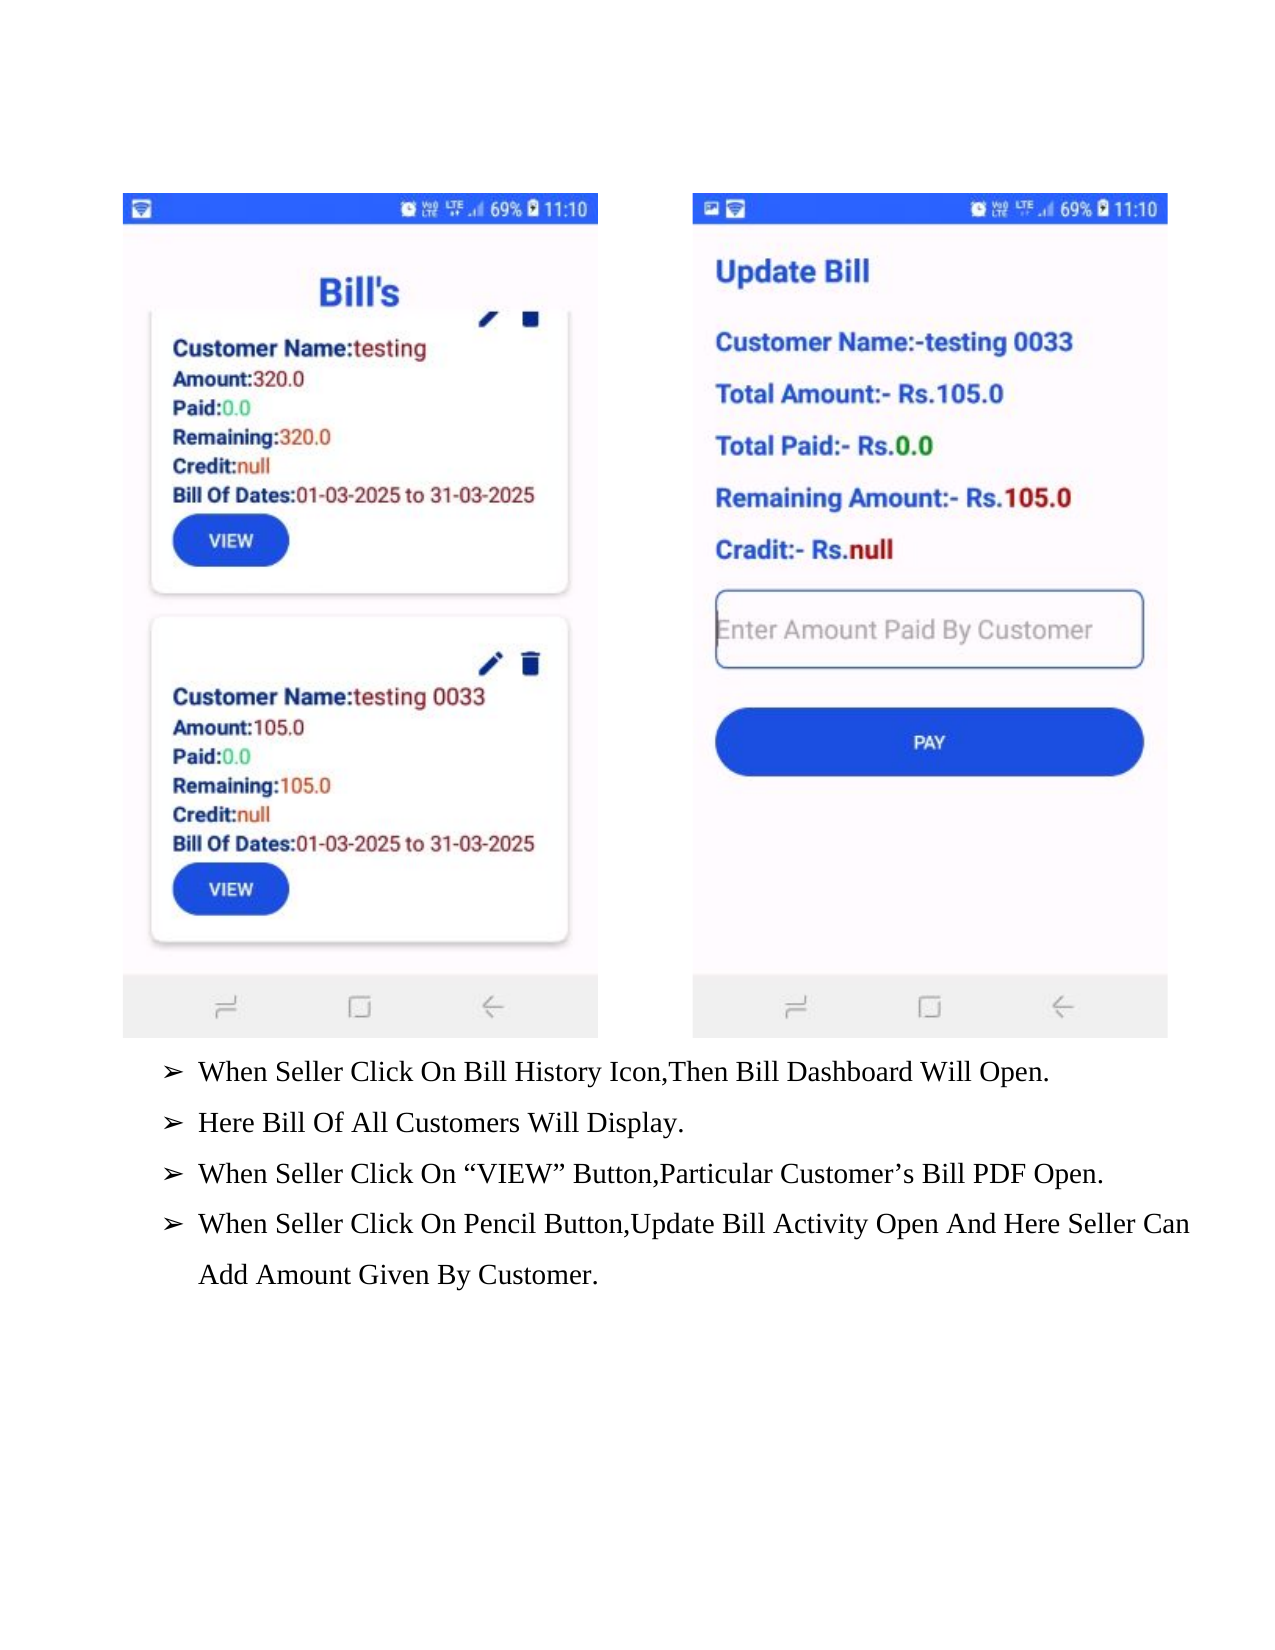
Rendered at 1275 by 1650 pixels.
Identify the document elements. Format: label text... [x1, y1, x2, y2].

list Here Bill Of All Customers Will Display. [160, 1105, 1210, 1139]
list When Seller Click On “VIEW” Button,Particular Customer’s Bill PDF Open. [160, 1156, 1210, 1189]
picture [692, 193, 1168, 1038]
list When Seller Click On Pencil Button,Update Bill Activity Open And Here Seller Can Add Amount Given By Customer. [160, 1206, 1210, 1291]
picture [122, 193, 598, 1038]
list When Seller Click On Bill History Icon,Then Bill Dashboard Will Open. [160, 1054, 1210, 1088]
